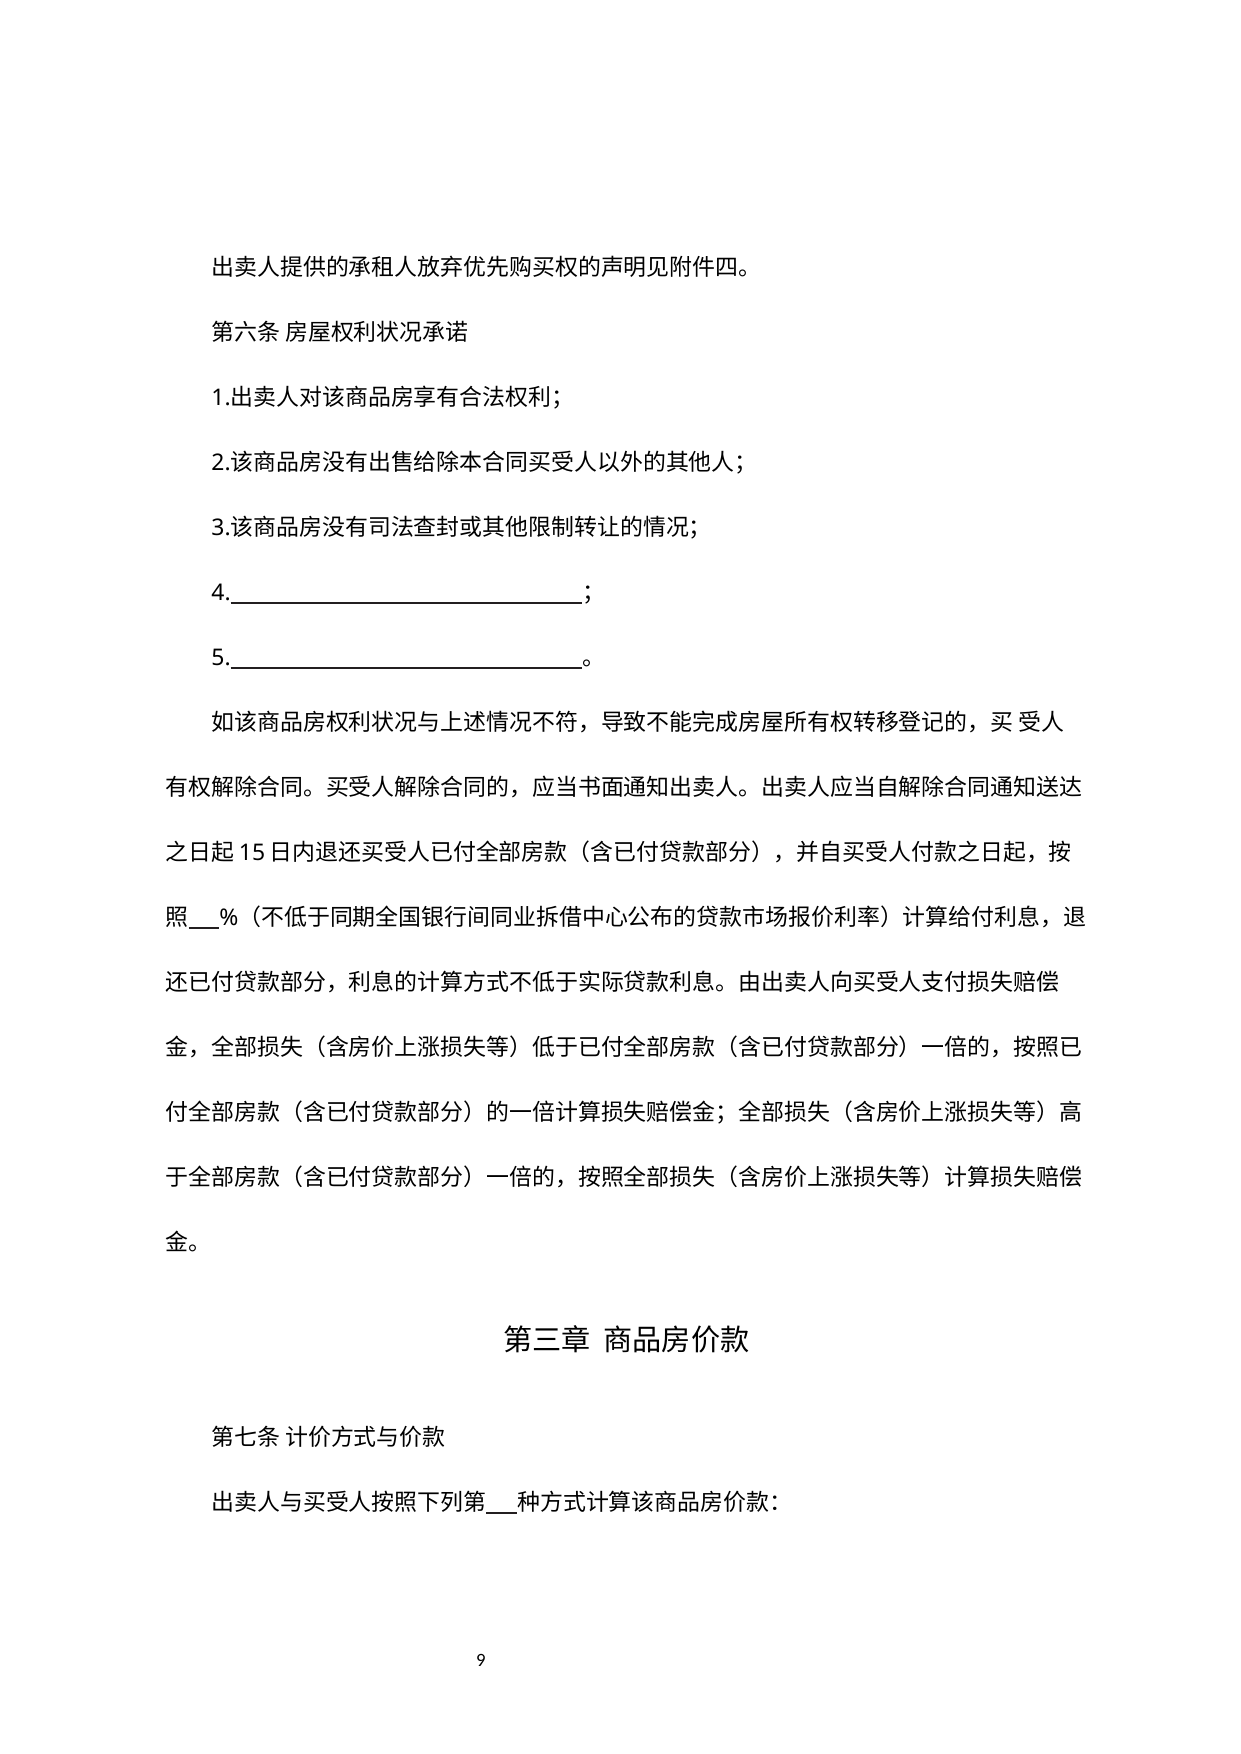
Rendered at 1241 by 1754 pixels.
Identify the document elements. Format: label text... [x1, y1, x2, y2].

text 3.该商品房没有司法查封或其他限制转让的情况； [165, 493, 1087, 558]
text 4. ； [165, 558, 1087, 623]
text 2.该商品房没有出售给除本合同买受人以外的其他人； [165, 428, 1087, 493]
text 第七条 计价方式与价款 [165, 1403, 1087, 1468]
text 第六条 房屋权利状况承诺 [165, 298, 1087, 363]
text 5. 。 [165, 623, 1087, 688]
text 第三章 商品房价款 [165, 1305, 1087, 1370]
text 如该商品房权利状况与上述情况不符，导致不能完成房屋所有权转移登记的，买 受人有权解除合同。买受人解除合同的，应当书面通知出卖人。出卖人应当自解除合同通知送达之日起15日内退还买受人已付全部房款（含已付贷款部分），并自买受人付款之日起，按照 %（不低于同期全国银行间同业拆借中心公布的贷款市场报价利率）计算给付利息，退还已付贷款部分，利息的计算方式不低于实际贷款利息。由出卖人向买受人支付损失赔偿金，全部损失（含房价上涨损失等）低于已付全部房款（含已付贷款部分）一倍的，按照已付全部房款（含已付贷款部分）的一倍计算损失赔偿金；全部损失（含房价上涨损失等）高于全部房款（含已付贷款部分）一倍的，按照全部损失（含房价上涨损失等）计算损失赔偿金。 [165, 688, 1087, 1273]
text 出卖人与买受人按照下列第 种方式计算该商品房价款： [165, 1468, 1087, 1533]
text 1.出卖人对该商品房享有合法权利； [165, 363, 1087, 428]
text 出卖人提供的承租人放弃优先购买权的声明见附件四。 [165, 233, 1087, 298]
